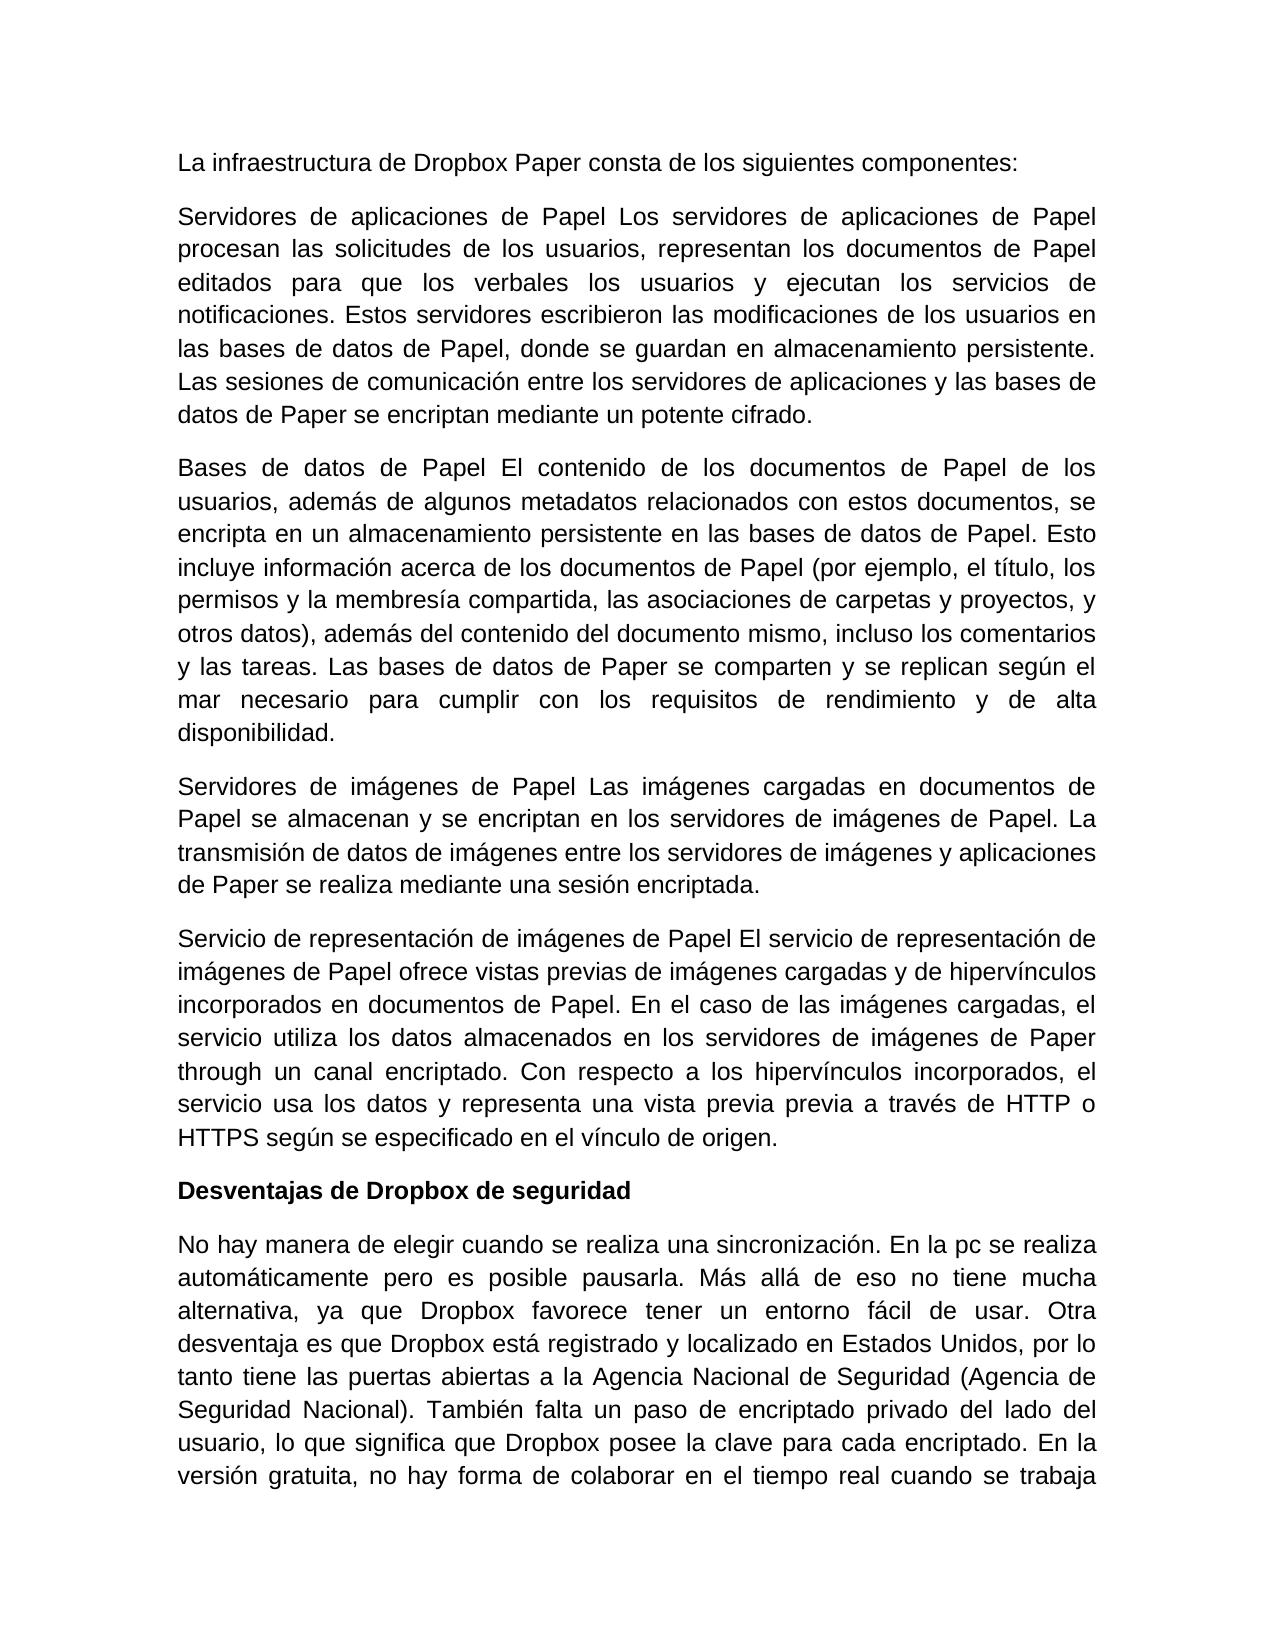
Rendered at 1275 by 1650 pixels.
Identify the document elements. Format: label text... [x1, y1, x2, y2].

text Servidores de imágenes de Papel Las imágenes cargadas en documentos de Papel se almacenan y se encriptan en los servidores de imágenes de Papel. La transmisión de datos de imágenes entre los servidores de imágenes y aplicaciones de Paper se realiza mediante una sesión encriptada. [177, 771, 1098, 899]
text Bases de datos de Papel El contenido de los documentos de Papel de los usuarios, además de algunos metadatos relacionados con estos documentos, se encripta en un almacenamiento persistente en las bases de datos de Papel. Esto incluye información acerca de los documentos de Papel (por ejemplo, el título, los permisos y la membresía compartida, las asociaciones de carpetas y proyectos, y otros datos), además del contenido del documento mismo, incluso los comentarios y las tareas. Las bases de datos de Paper se comparten y se replican según el mar necesario para cumplir con los requisitos de rendimiento y de alta disponibilidad. [177, 453, 1098, 746]
text Servidores de aplicaciones de Papel Los servidores de aplicaciones de Papel procesan las solicitudes de los usuarios, representan los documentos de Papel editados para que los verbales los usuarios y ejecutan los servicios de notificaciones. Estos servidores escribieron las modificaciones de los usuarios en las bases de datos de Papel, donde se guardan en almacenamiento persistente. Las sesiones de comunicación entre los servidores de aplicaciones y las bases de datos de Paper se encriptan mediante un potente cifrado. [177, 201, 1098, 428]
text Desventajas de Dropbox de seguridad [177, 1176, 1098, 1205]
text Servicio de representación de imágenes de Papel El servicio de representación de imágenes de Papel ofrece vistas previas de imágenes cargadas y de hipervínculos incorporados en documentos de Papel. En el caso de las imágenes cargadas, el servicio utiliza los datos almacenados en los servidores de imágenes de Paper through un canal encriptado. Con respecto a los hipervínculos incorporados, el servicio usa los datos y representa una vista previa previa a través de HTTP o HTTPS según se especificado en el vínculo de origen. [177, 924, 1098, 1151]
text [177, 1230, 1098, 1490]
text La infraestructura de Dropbox Paper consta de los siguientes componentes: [177, 148, 1098, 176]
